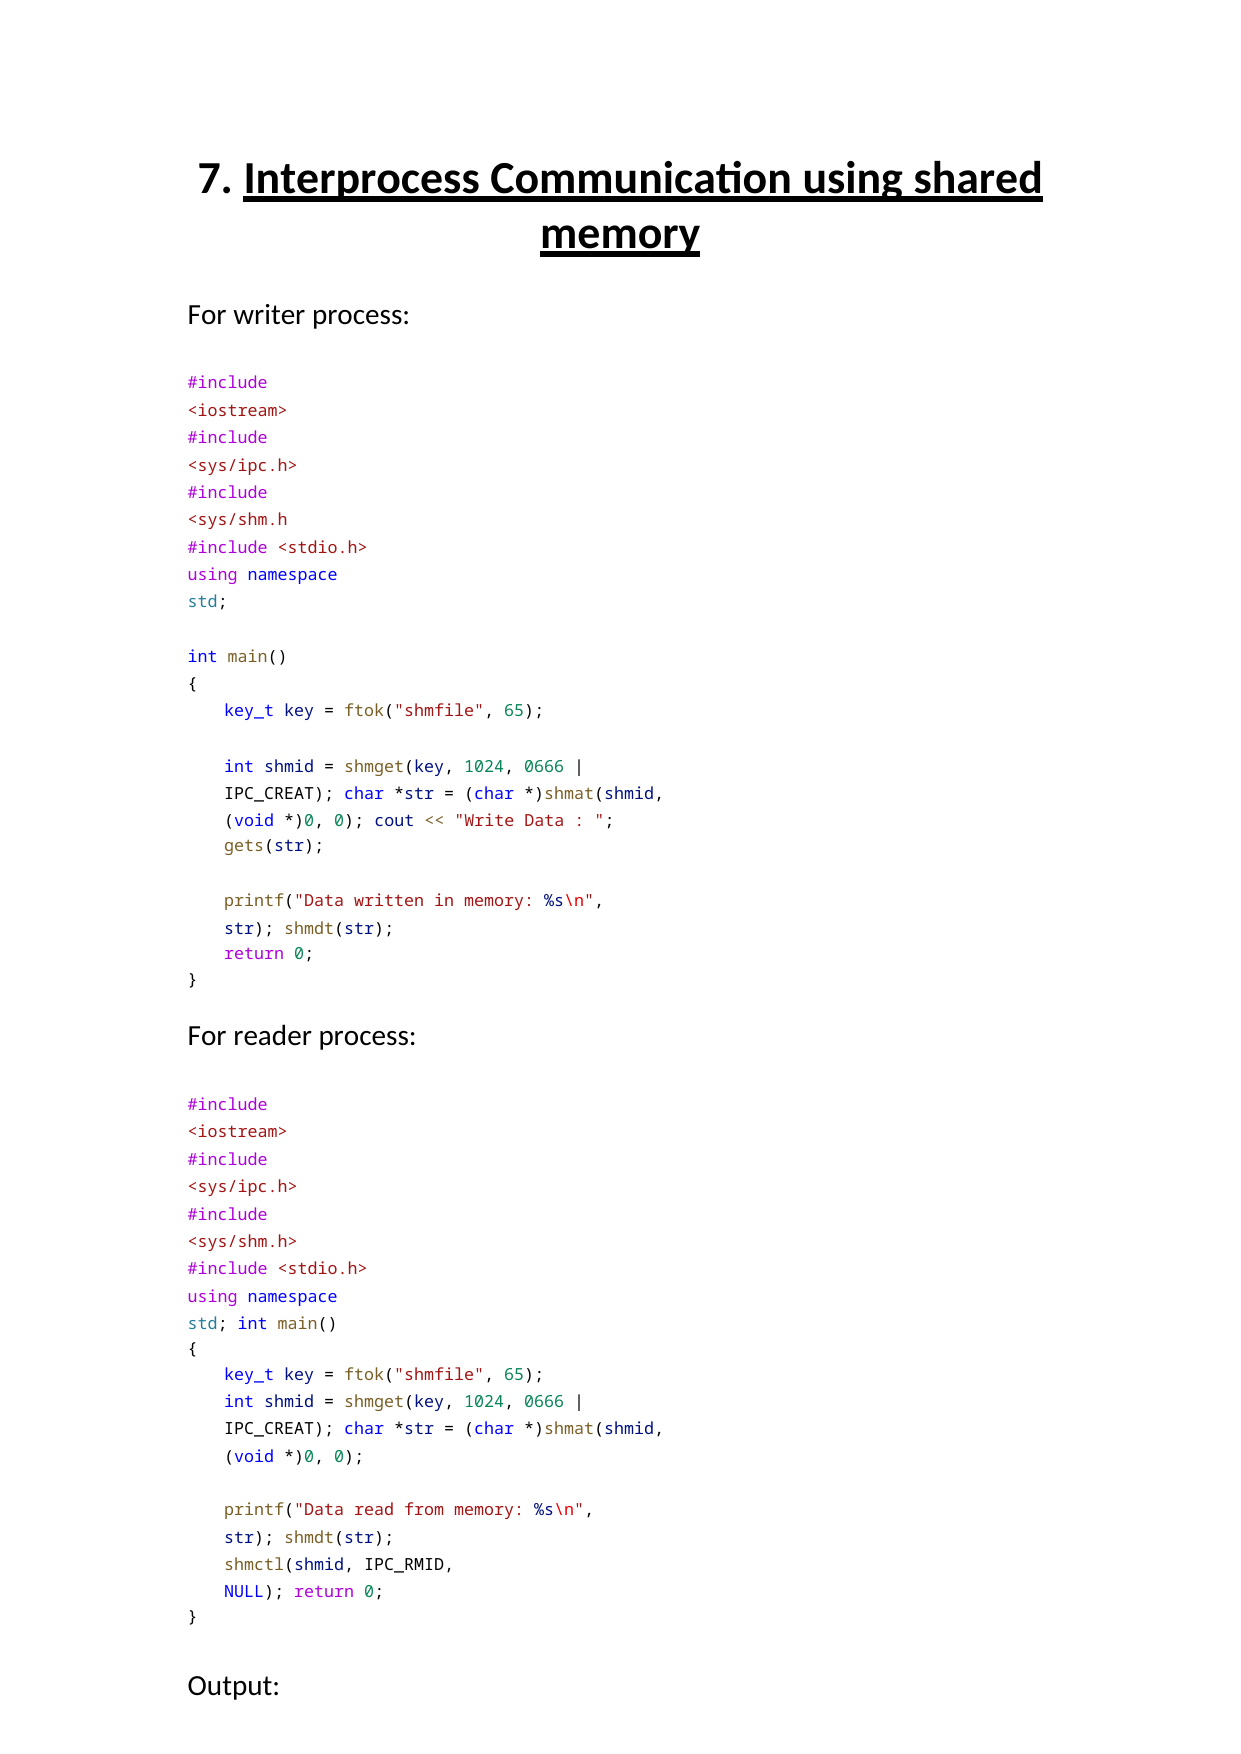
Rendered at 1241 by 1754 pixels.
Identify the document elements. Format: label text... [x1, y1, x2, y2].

subtitle For writer process: [187, 296, 1065, 331]
subtitle For reader process: [187, 1017, 1065, 1053]
text } [187, 967, 1065, 990]
text { [187, 672, 1065, 694]
text printf("Data written in memory: %s\n", str); shmdt(str); [224, 889, 629, 939]
text int main() [187, 645, 1065, 667]
text int shmid = shmget(key, 1024, 0666 | IPC_CREAT); char *str = (char *)shmat(shmid, (void *)0, 0); [224, 1389, 666, 1467]
text } [187, 1607, 1065, 1627]
text int shmid = shmget(key, 1024, 0666 | IPC_CREAT); char *str = (char *)shmat(shmid, (void *)0, 0); cout << "Write Data : "; [224, 754, 666, 832]
text { [187, 1339, 1065, 1358]
text #include <iostream> #include <sys/ipc.h> #include <sys/shm.h> #include <stdio.h> using namespace std; int main() [187, 1092, 372, 1334]
text memory [540, 204, 1065, 260]
text printf("Data read from memory: %s\n", str); shmdt(str); [224, 1498, 620, 1548]
subtitle Output: [187, 1667, 1065, 1703]
text key_t key = ftok("shmfile", 65); [224, 1362, 1065, 1385]
text #include <iostream> #include <sys/ipc.h> #include <sys/shm.h #include <stdio.h> using namespace std; [187, 371, 372, 613]
text return 0; [224, 944, 1065, 963]
text shmctl(shmid, IPC_RMID, NULL); return 0; [224, 1553, 501, 1603]
list Interprocess Communication using shared [197, 150, 1065, 204]
text gets(str); [224, 836, 1065, 856]
text key_t key = ftok("shmfile", 65); [224, 699, 1065, 721]
